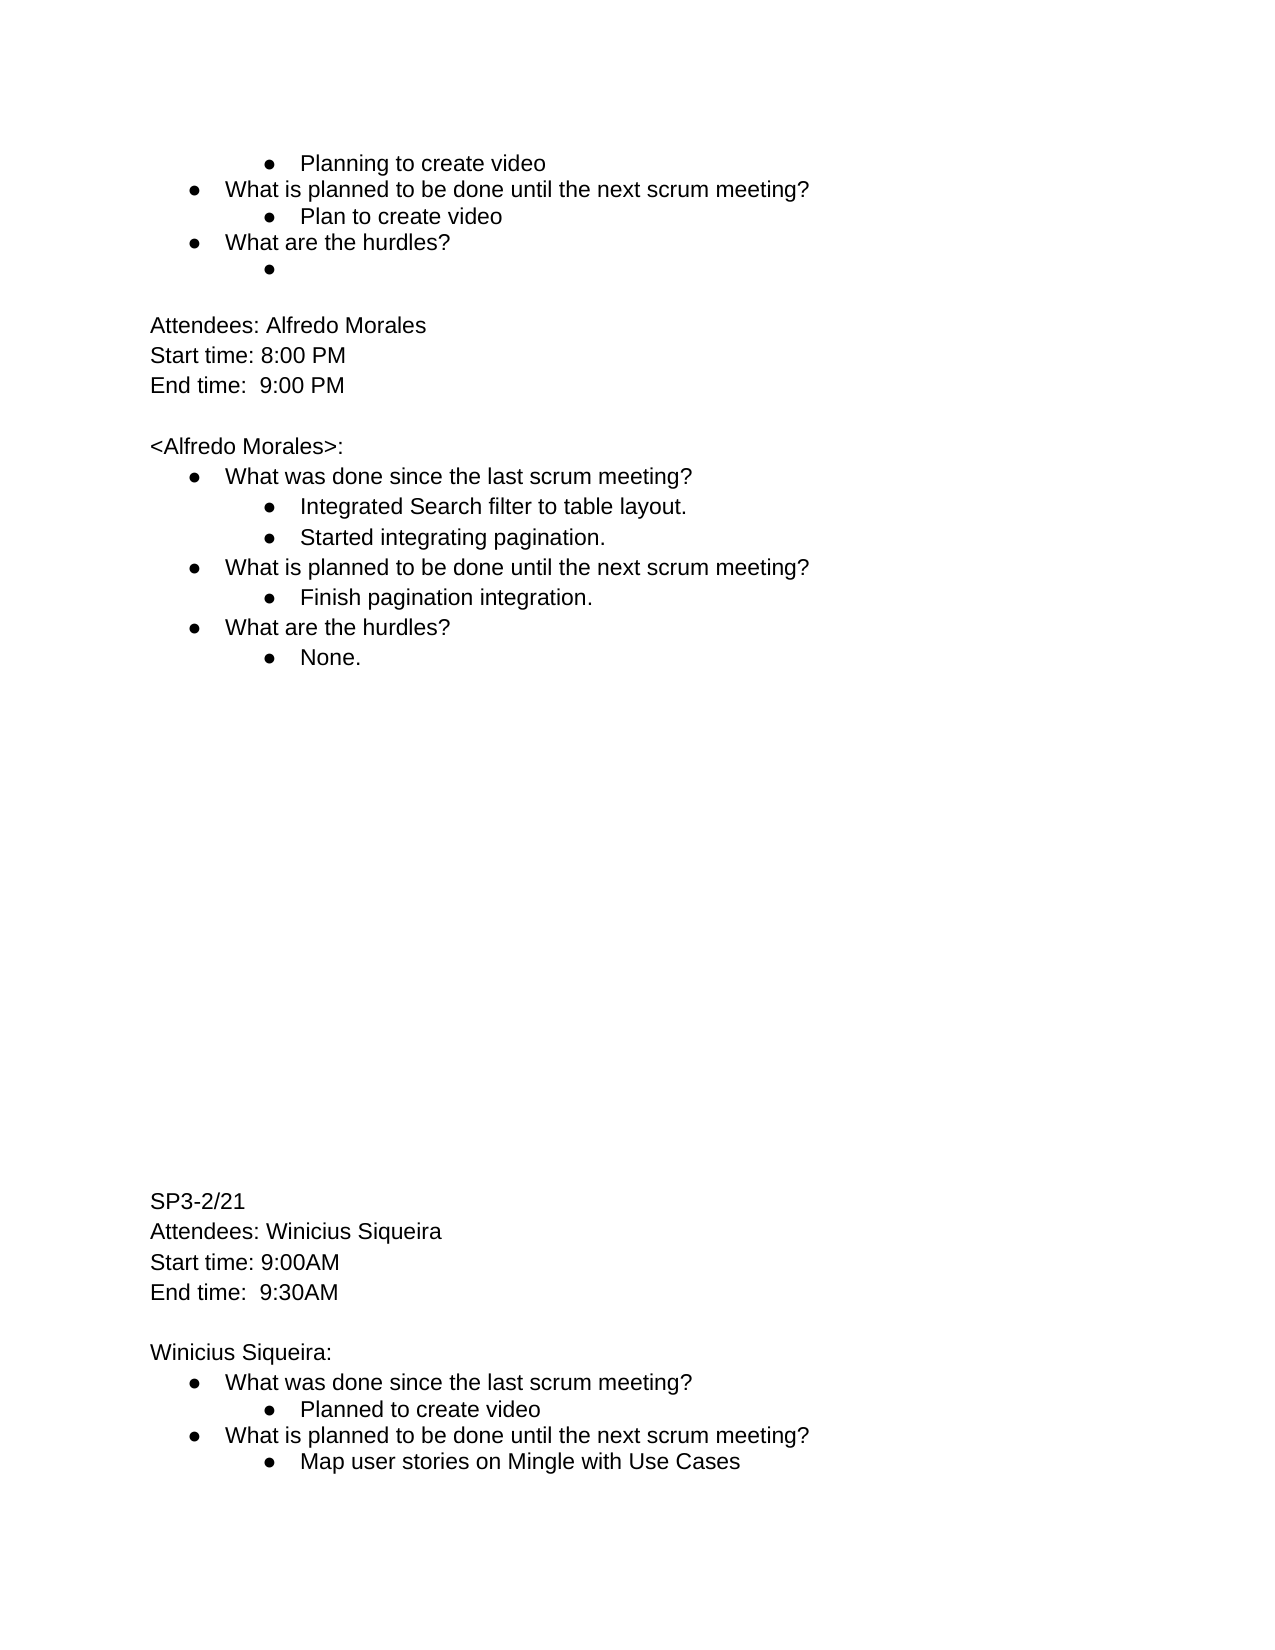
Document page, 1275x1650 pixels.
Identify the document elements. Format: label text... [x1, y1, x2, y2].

text <Alfredo Morales>: [150, 433, 1125, 459]
text End time: 9:00 PM [150, 372, 1125, 399]
text Attendees: Winicius Siqueira [150, 1218, 1125, 1244]
list What is planned to be done until the next scrum meeting? [187, 176, 1125, 203]
text Start time: 9:00AM [150, 1248, 1125, 1275]
list Planned to create video [225, 1396, 1125, 1422]
list Planning to create video [225, 150, 1125, 176]
text End time: 9:30AM [150, 1279, 1125, 1305]
text SP3-2/21 [150, 1188, 1125, 1214]
list Started integrating pagination. [225, 523, 1125, 550]
list What is planned to be done until the next scrum meeting? [187, 554, 1125, 580]
list Plan to create video [225, 203, 1125, 229]
text Attendees: Alfredo Morales [150, 312, 1125, 338]
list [187, 1369, 1125, 1396]
list What was done since the last scrum meeting? [187, 463, 1125, 489]
list What are the hurdles? [187, 614, 1125, 640]
text Start time: 8:00 PM [150, 342, 1125, 368]
list None. [225, 644, 1125, 671]
list Integrated Search filter to table layout. [225, 493, 1125, 519]
list What are the hurdles? [187, 229, 1125, 255]
list What is planned to be done until the next scrum meeting? [187, 1422, 1125, 1448]
list Map user stories on Mingle with Use Cases [225, 1448, 1125, 1475]
text Winicius Siqueira: [150, 1339, 1125, 1365]
list Finish pagination integration. [225, 584, 1125, 610]
